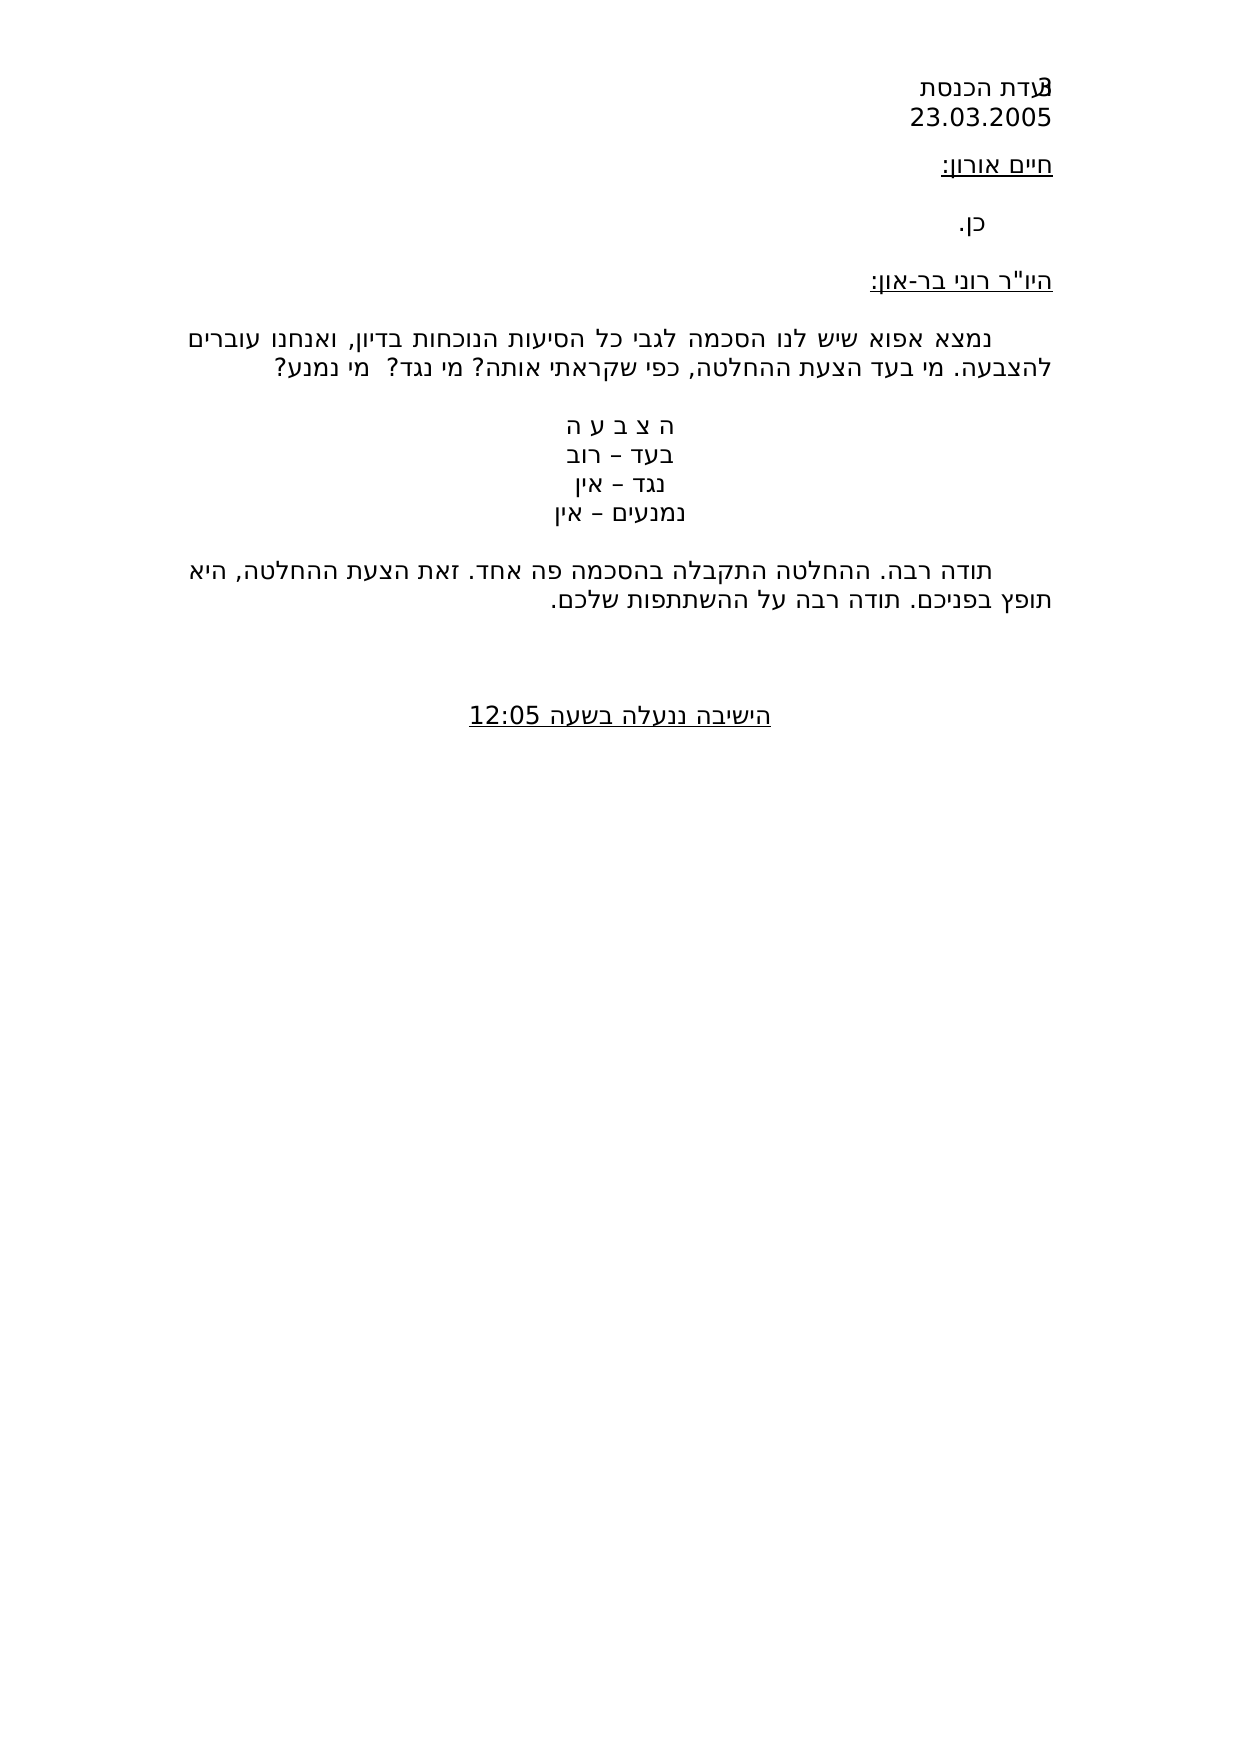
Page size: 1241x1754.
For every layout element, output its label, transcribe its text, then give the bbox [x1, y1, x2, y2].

subtitle הישיבה ננעלה בשעה 12:05 [187, 701, 1053, 730]
text חיים אורון: [187, 150, 1053, 179]
text תודה רבה. ההחלטה התקבלה בהסכמה פה אחד. זאת הצעת ההחלטה, היא תופץ בפניכם. תודה רבה על ההשתתפות שלכם. [187, 556, 1053, 614]
text נגד – אין [187, 469, 1053, 498]
text ה צ ב ע ה [187, 411, 1053, 440]
text נמנעים – אין [187, 498, 1053, 527]
text נמצא אפוא שיש לנו הסכמה לגבי כל הסיעות הנוכחות בדיון, ואנחנו עוברים להצבעה. מי בעד הצעת ההחלטה, כפי שקראתי אותה? מי נגד? מי נמנע? [187, 324, 1053, 382]
text כן. [187, 208, 1053, 237]
text בעד – רוב [187, 440, 1053, 469]
text היו"ר רוני בר-און: [187, 266, 1053, 295]
